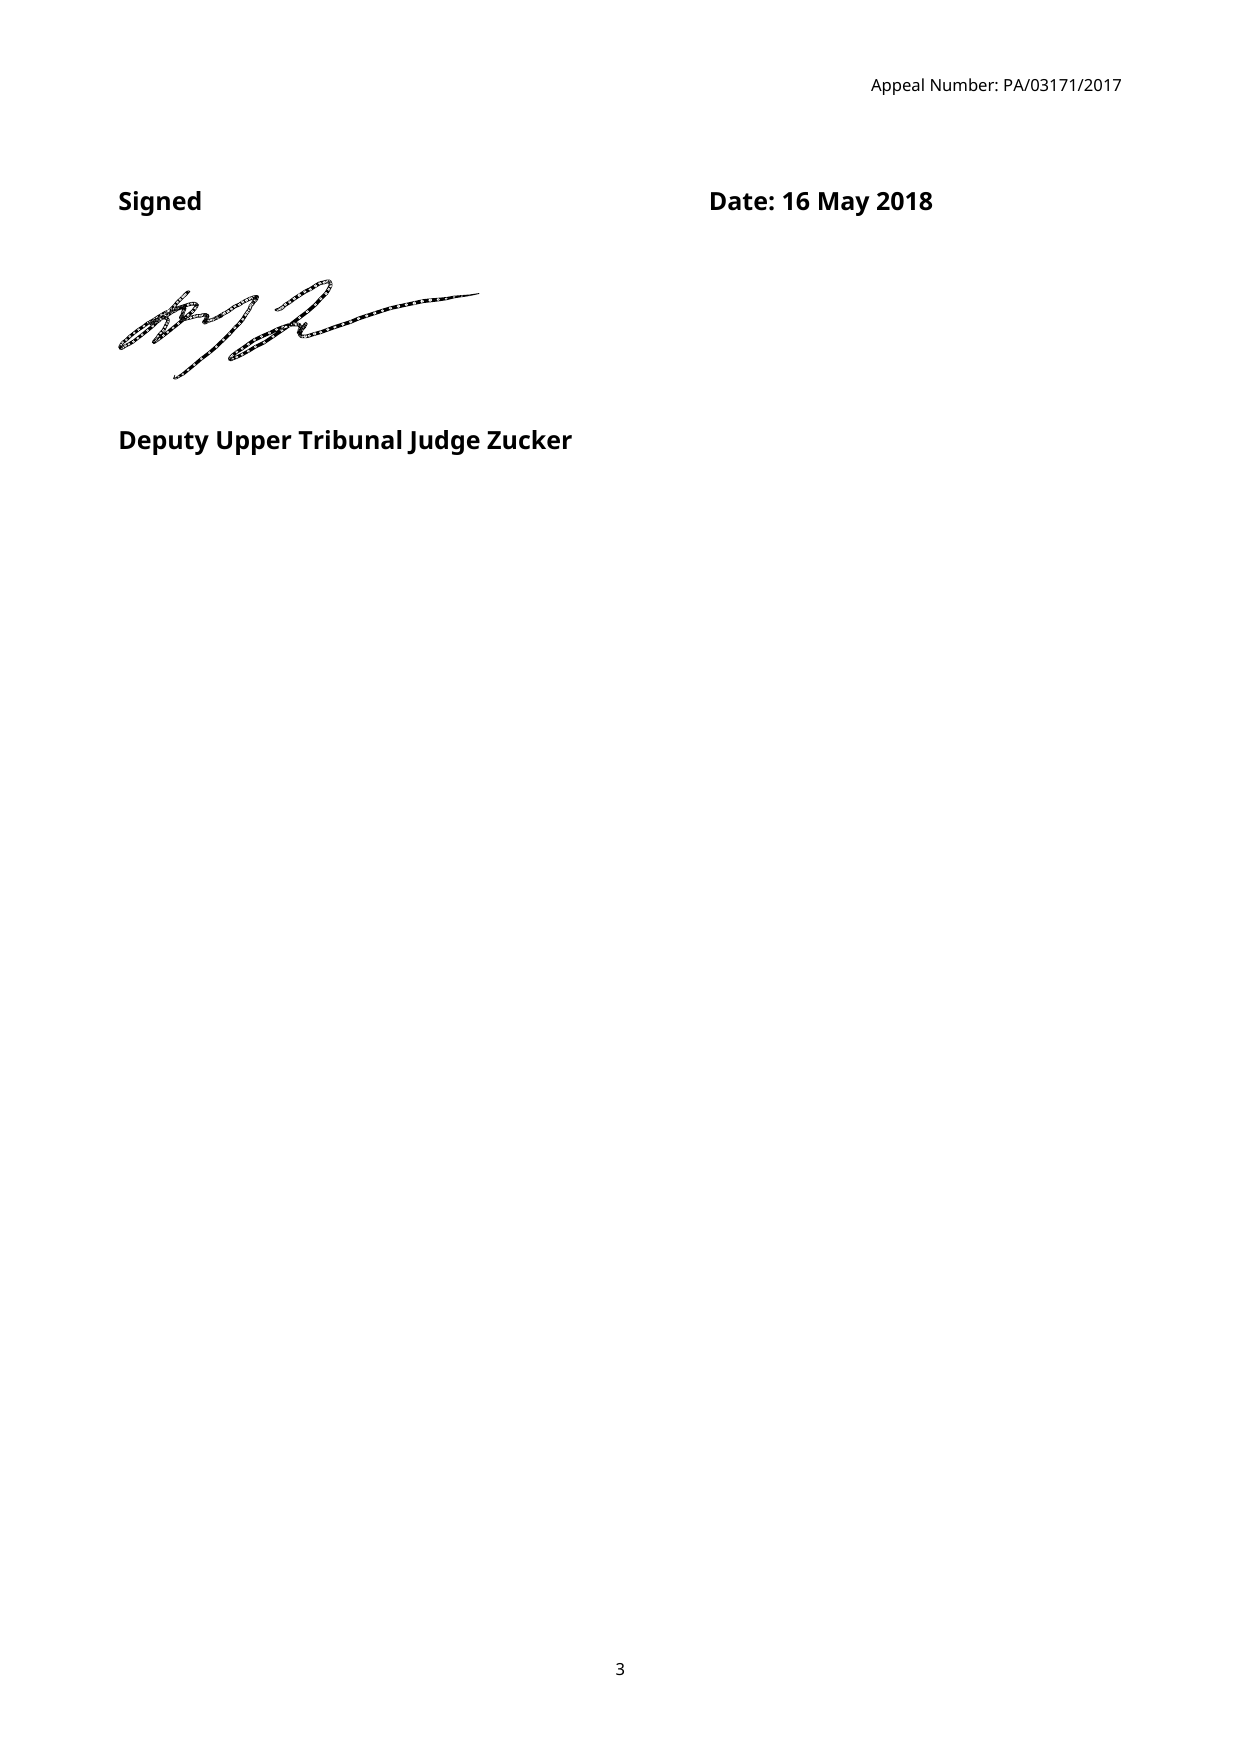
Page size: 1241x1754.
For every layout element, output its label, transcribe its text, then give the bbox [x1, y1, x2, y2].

text Deputy Upper Tribunal Judge Zucker [118, 422, 1122, 457]
text Signed Date: 16 May 2018 [118, 184, 1122, 218]
